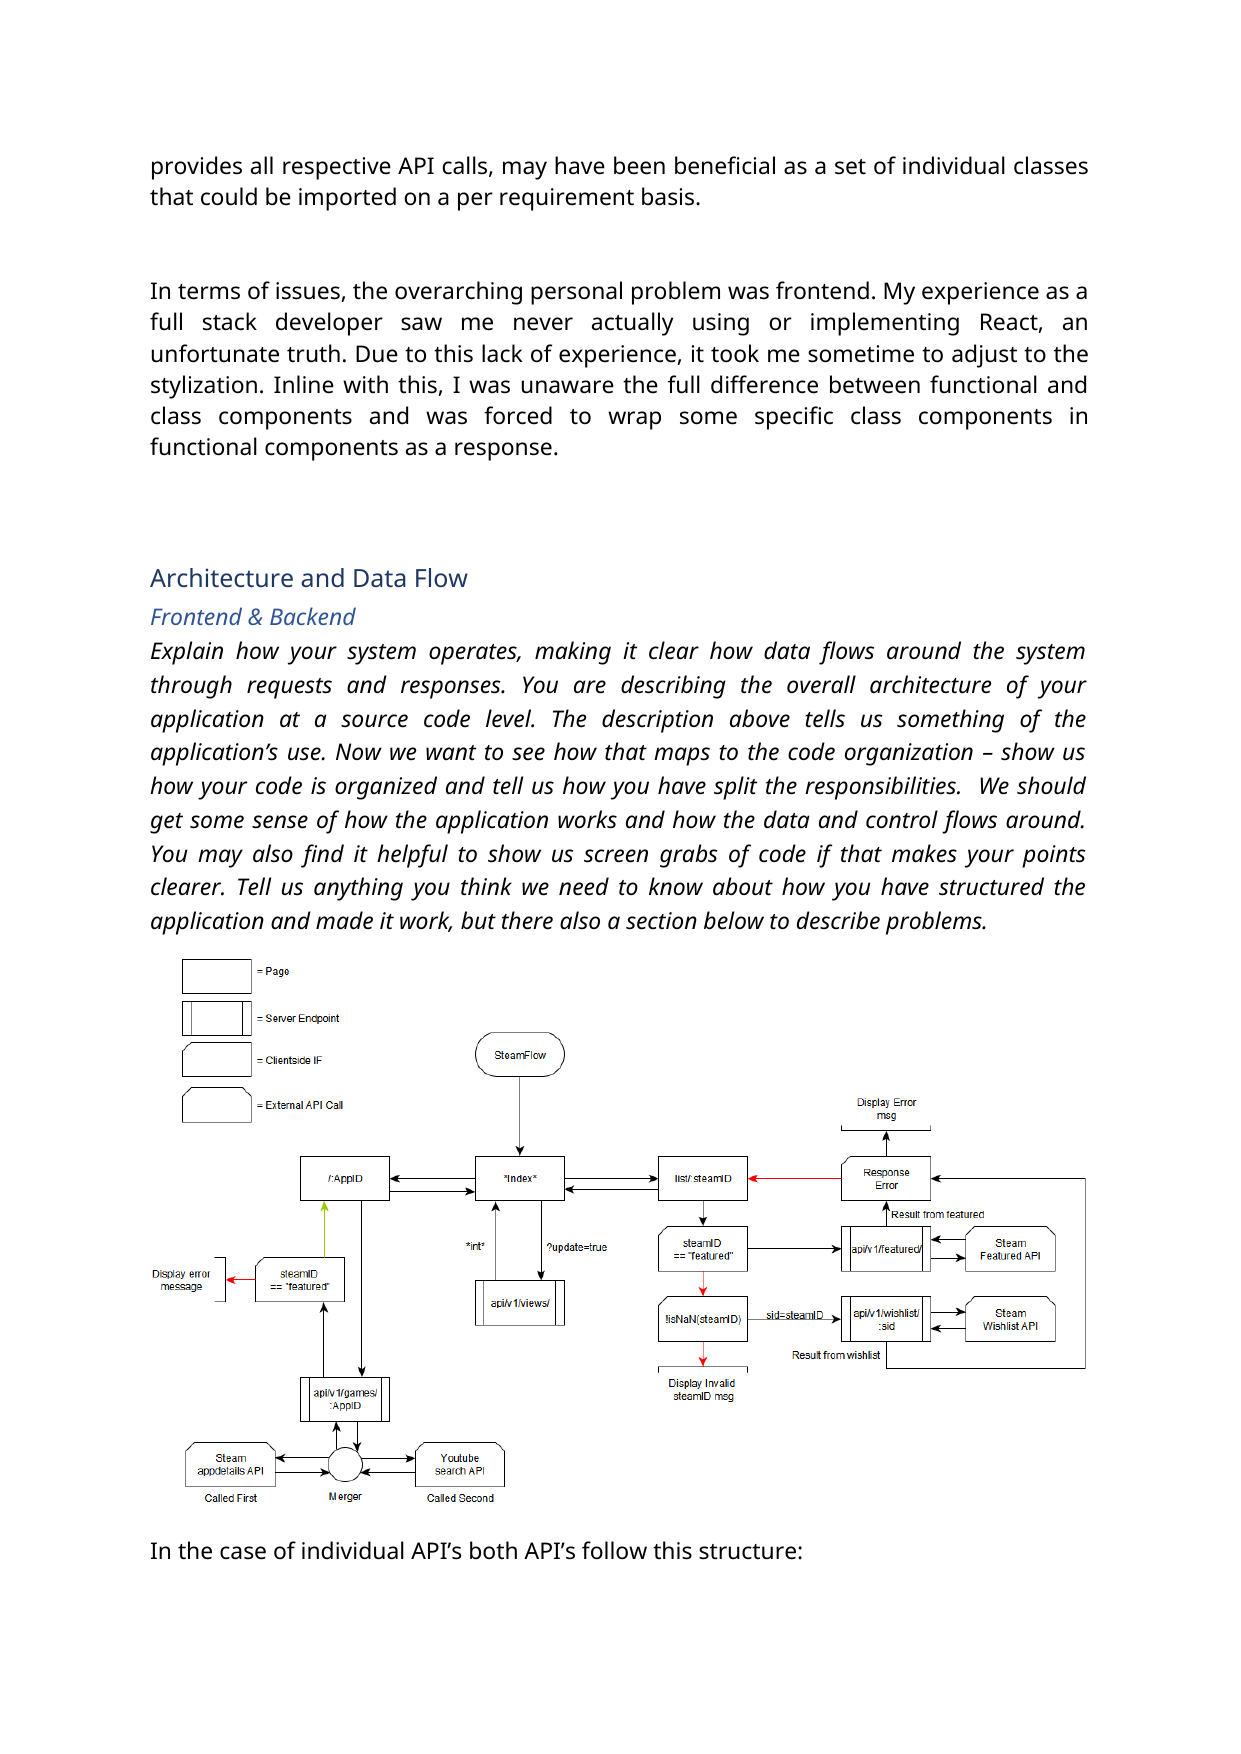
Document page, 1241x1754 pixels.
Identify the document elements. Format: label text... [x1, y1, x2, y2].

picture [150, 955, 1091, 1516]
text Explain how your system operates, making it clear how data flows around the system through requests and responses. You are describing the overall architecture of your application at a source code level. The description above tells us something of the application’s use. Now we want to see how that maps to the code organization – show us how your code is organized and tell us how you have split the responsibilities. We should get some sense of how the application works and how the data and control flows around. You may also find it helpful to show us screen grabs of code if that makes your points clearer. Tell us anything you think we need to know about how you have structured the application and made it work, but there also a section below to describe problems. [150, 635, 1090, 936]
text In the case of individual API’s both API’s follow this structure: [150, 1535, 1090, 1566]
text In terms of issues, the overarching personal problem was frontend. My experience as a full stack developer saw me never actually using or implementing React, an unfortunate truth. Due to this lack of experience, it took me sometime to adjust to the stylization. Inline with this, I was unaware the full difference between functional and class components and was forced to wrap some specific class components in functional components as a response. [150, 275, 1090, 462]
subtitle Frontend & Backend [150, 601, 1090, 633]
subtitle Architecture and Data Flow [150, 560, 1090, 594]
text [150, 150, 1090, 212]
